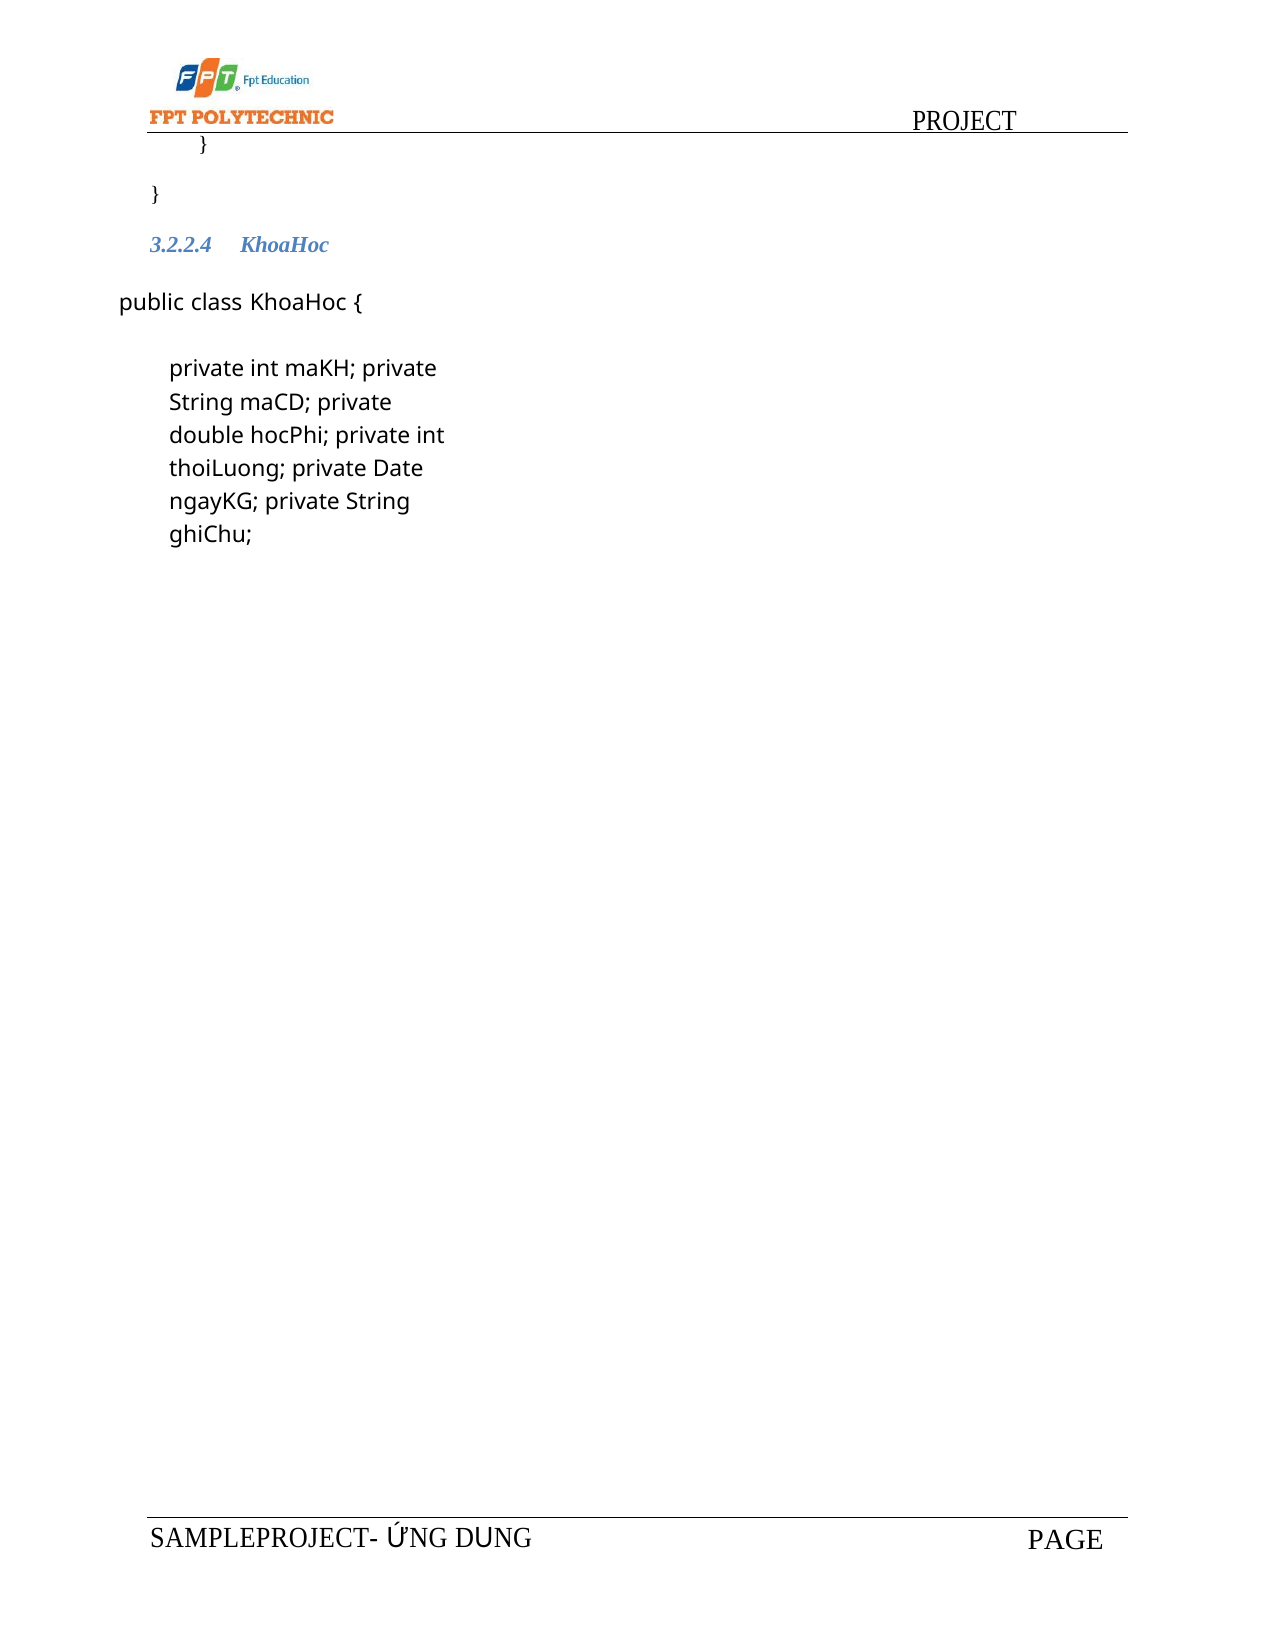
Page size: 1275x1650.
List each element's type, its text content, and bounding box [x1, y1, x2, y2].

text } [150, 181, 1217, 206]
text } [198, 131, 1217, 156]
text private int maKH; private String maCD; private double hocPhi; private int thoiLuong; private Date ngayKG; private String ghiChu; [169, 352, 459, 549]
picture [150, 58, 334, 124]
subtitle KhoaHoc [150, 231, 1217, 257]
text public class KhoaHoc { [119, 286, 1217, 318]
